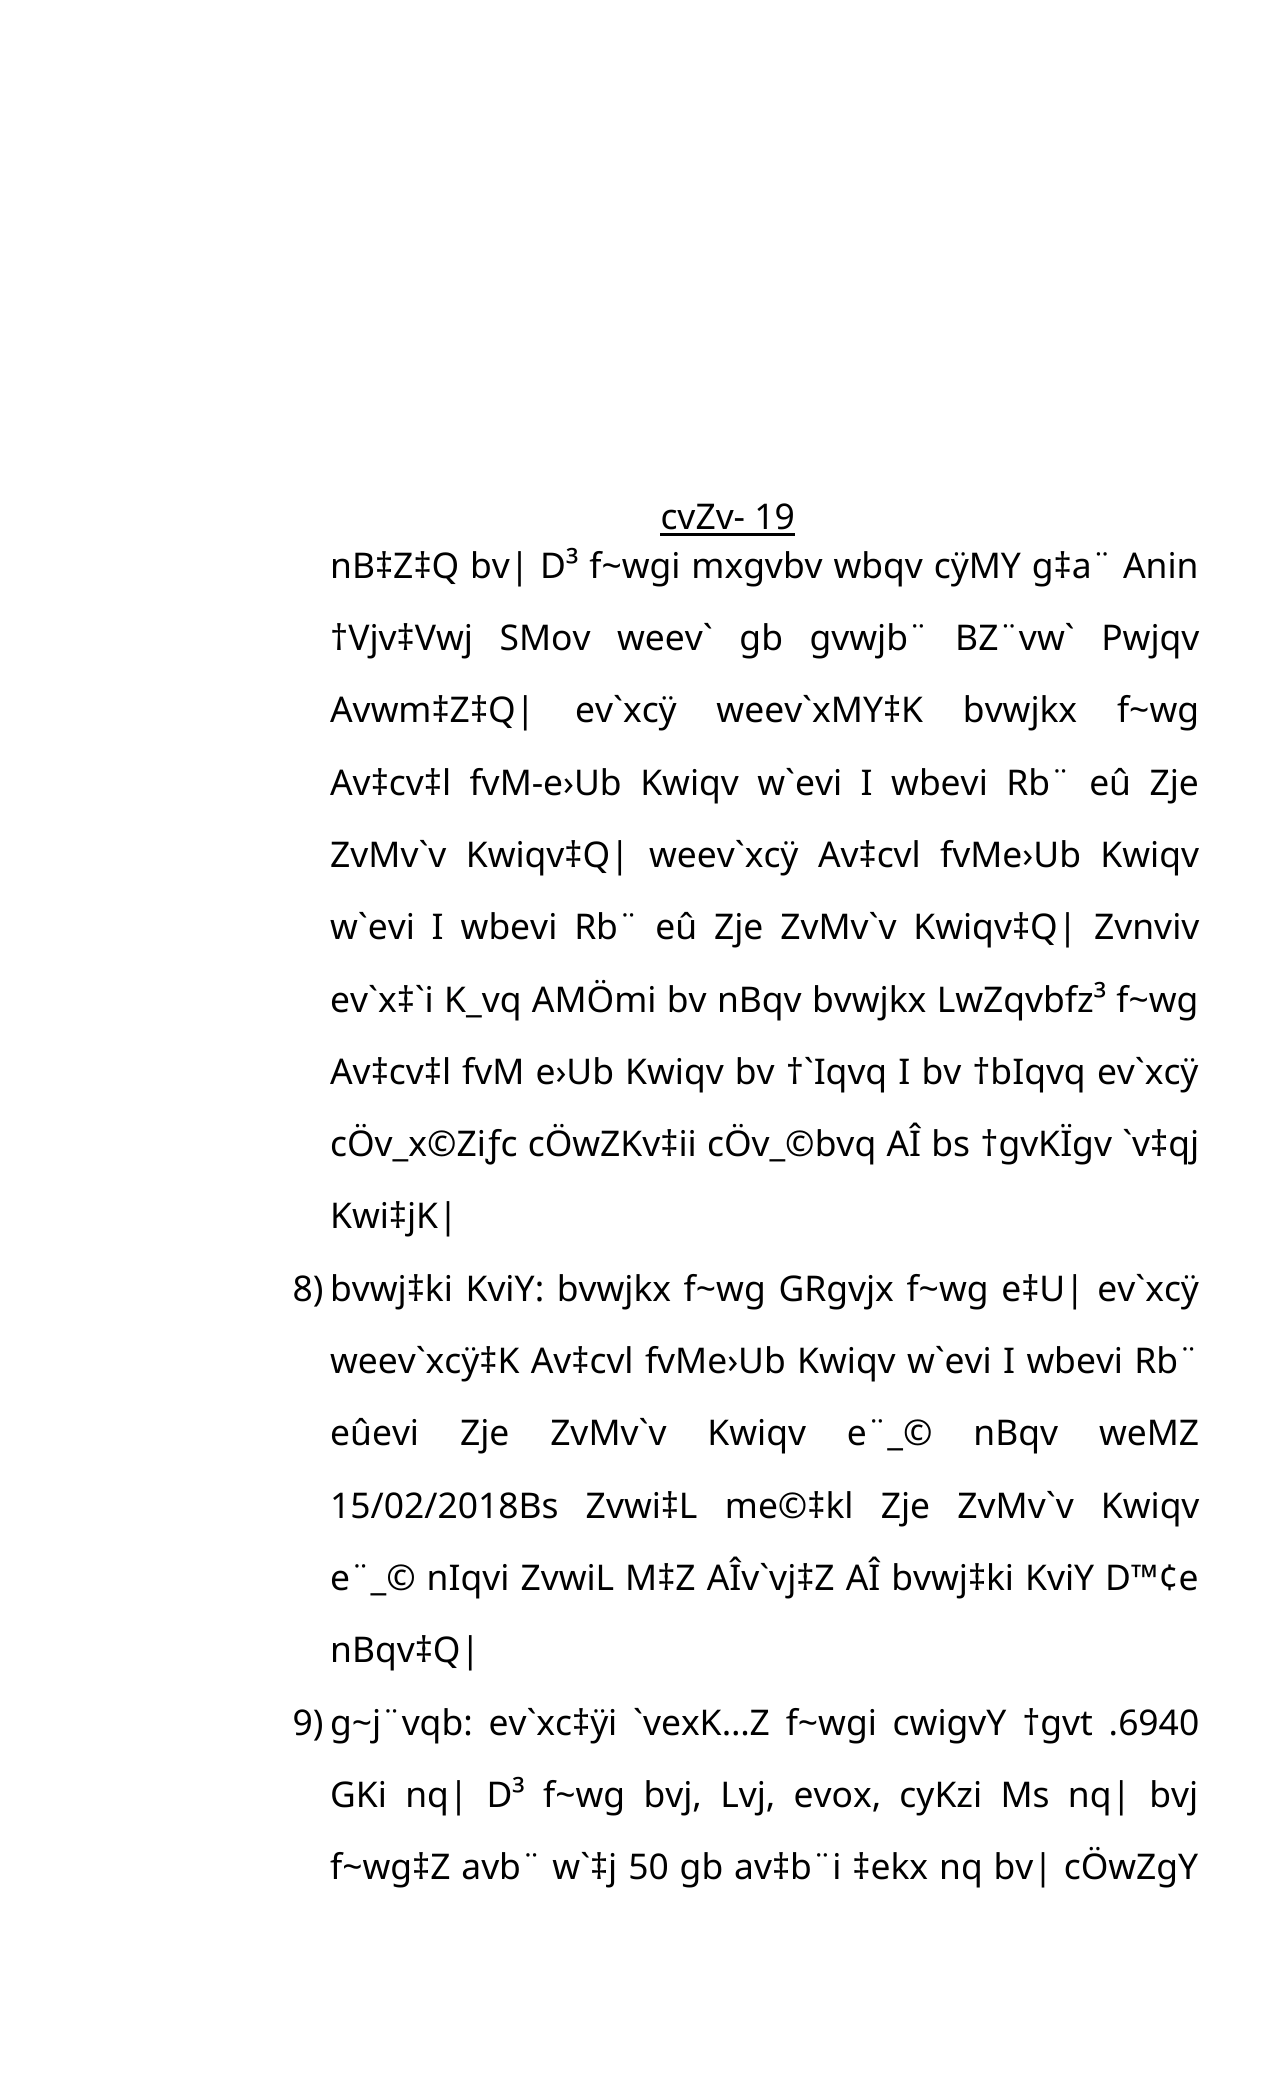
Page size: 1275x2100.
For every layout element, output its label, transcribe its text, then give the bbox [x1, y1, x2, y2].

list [292, 1697, 1200, 1890]
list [292, 540, 1200, 1239]
list bvwj‡ki KviY: bvwjkx f~wg GRgvjx f~wg e‡U| ev`xcÿ weev`xcÿ‡K Av‡cvl fvMe›Ub Kwiqv w`evi I wbevi Rb¨ eûevi Zje ZvMv`v Kwiqv e¨_© nBqv weMZ 15/02/2018Bs Zvwi‡L me©‡kl Zje ZvMv`v Kwiqv e¨_© nIqvi ZvwiL M‡Z AÎv`vj‡Z AÎ bvwj‡ki KviY D™¢e nBqv‡Q| [292, 1263, 1200, 1673]
